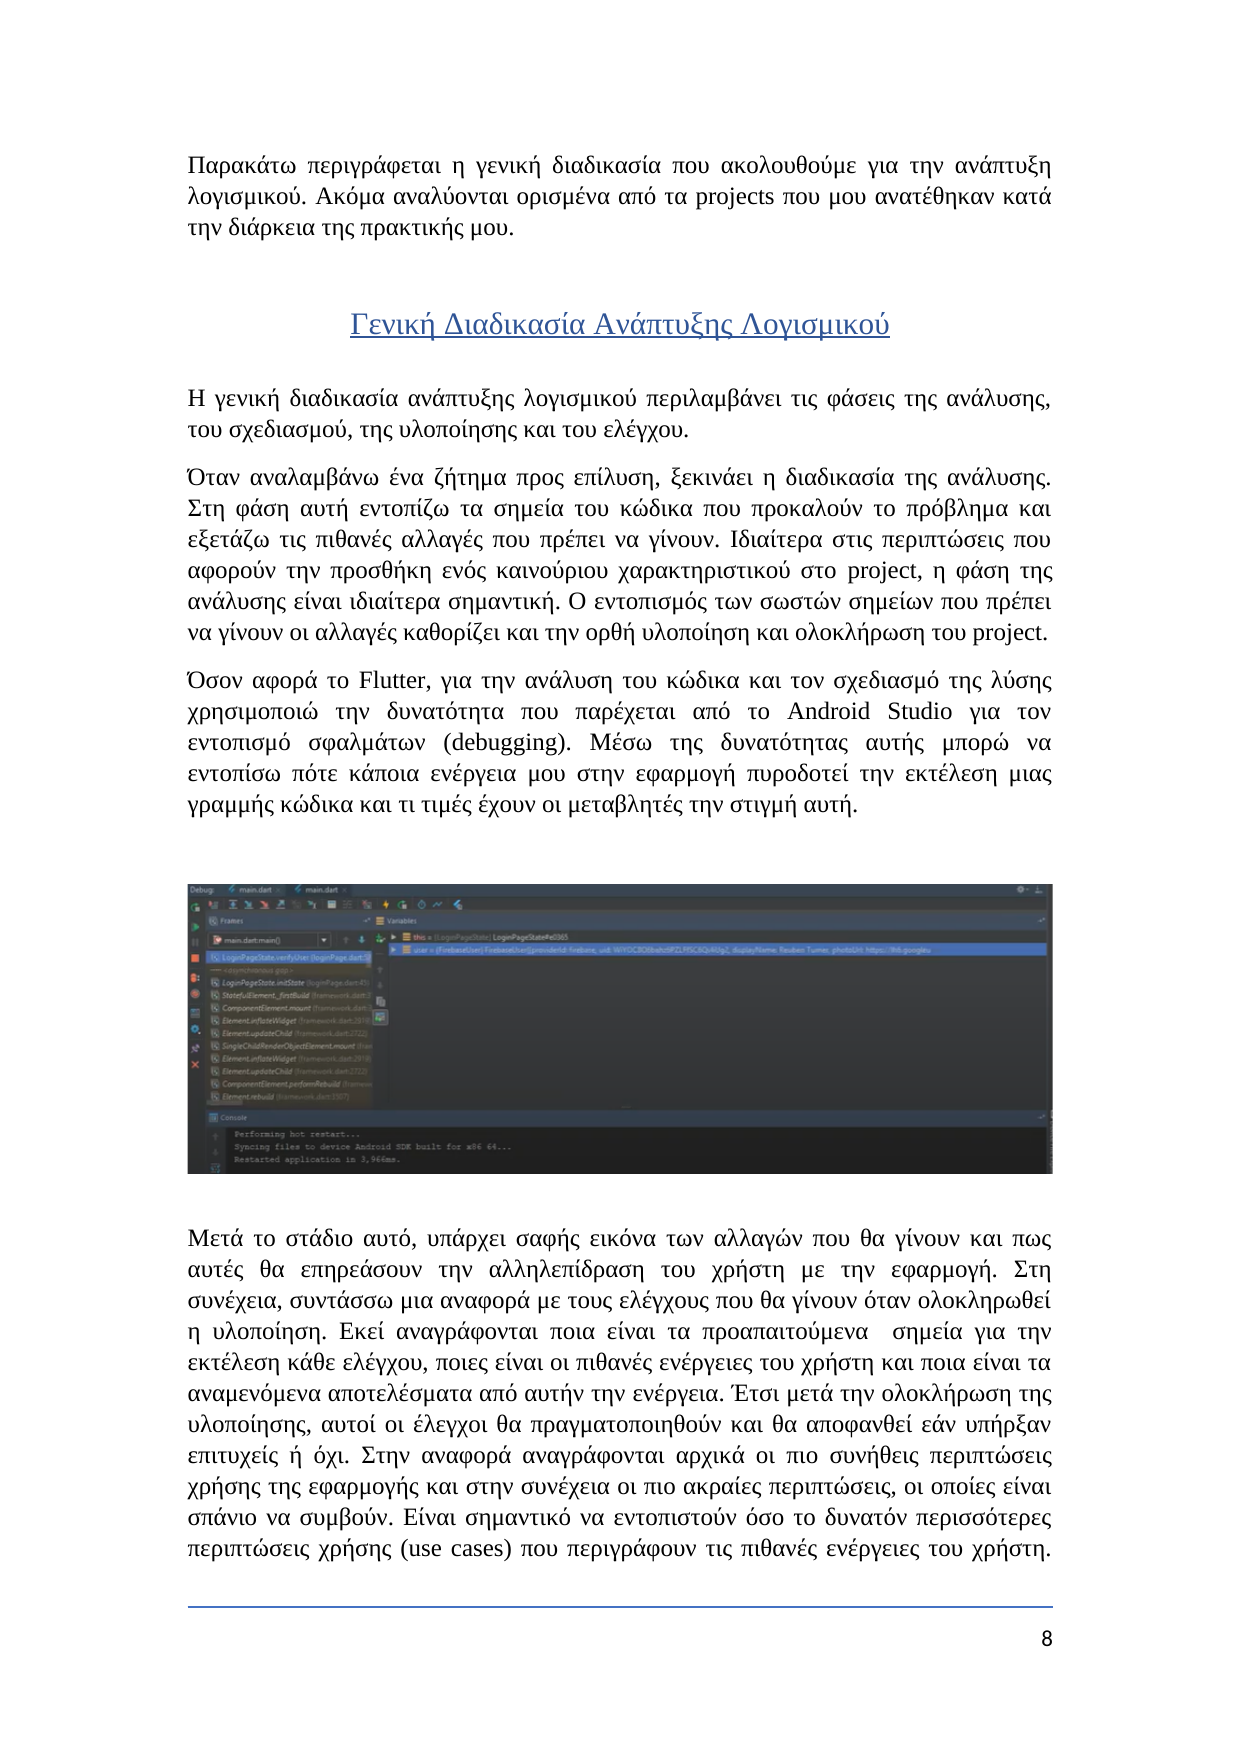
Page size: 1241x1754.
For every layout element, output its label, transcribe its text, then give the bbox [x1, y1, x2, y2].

subtitle Γενική Διαδικασία Ανάπτυξης Λογισμικού [187, 305, 1053, 381]
text Παρακάτω περιγράφεται η γενική διαδικασία που ακολουθούμε για την ανάπτυξη λογισμικού. Ακόμα αναλύονται ορισμένα από τα projects που μου ανατέθηκαν κατά την διάρκεια της πρακτικής μου. [187, 150, 1053, 241]
text Όταν αναλαμβάνω ένα ζήτημα προς επίλυση, ξεκινάει η διαδικασία της ανάλυσης. Στη φάση αυτή εντοπίζω τα σημεία του κώδικα που προκαλούν το πρόβλημα και εξετάζω τις πιθανές αλλαγές που πρέπει να γίνουν. Ιδιαίτερα στις περιπτώσεις που αφορούν την προσθήκη ενός καινούριου χαρακτηριστικού στο project, η φάση της ανάλυσης είναι ιδιαίτερα σημαντική. Ο εντοπισμός των σωστών σημείων που πρέπει να γίνουν οι αλλαγές καθορίζει και την ορθή υλοποίηση και ολοκλήρωση του project. [187, 462, 1053, 646]
text Η γενική διαδικασία ανάπτυξης λογισμικού περιλαμβάνει τις φάσεις της ανάλυσης, του σχεδιασμού, της υλοποίησης και του ελέγχου. [187, 383, 1053, 443]
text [187, 1223, 1053, 1562]
text Όσον αφορά το Flutter, για την ανάλυση του κώδικα και τον σχεδιασμό της λύσης χρησιμοποιώ την δυνατότητα που παρέχεται από το Android Studio για τον εντοπισμό σφαλμάτων (debugging). Μέσω της δυνατότητας αυτής μπορώ να εντοπίσω πότε κάποια ενέργεια μου στην εφαρμογή πυροδοτεί την εκτέλεση μιας γραμμής κώδικα και τι τιμές έχουν οι μεταβλητές την στιγμή αυτή. [187, 665, 1053, 818]
picture [187, 884, 1053, 1174]
